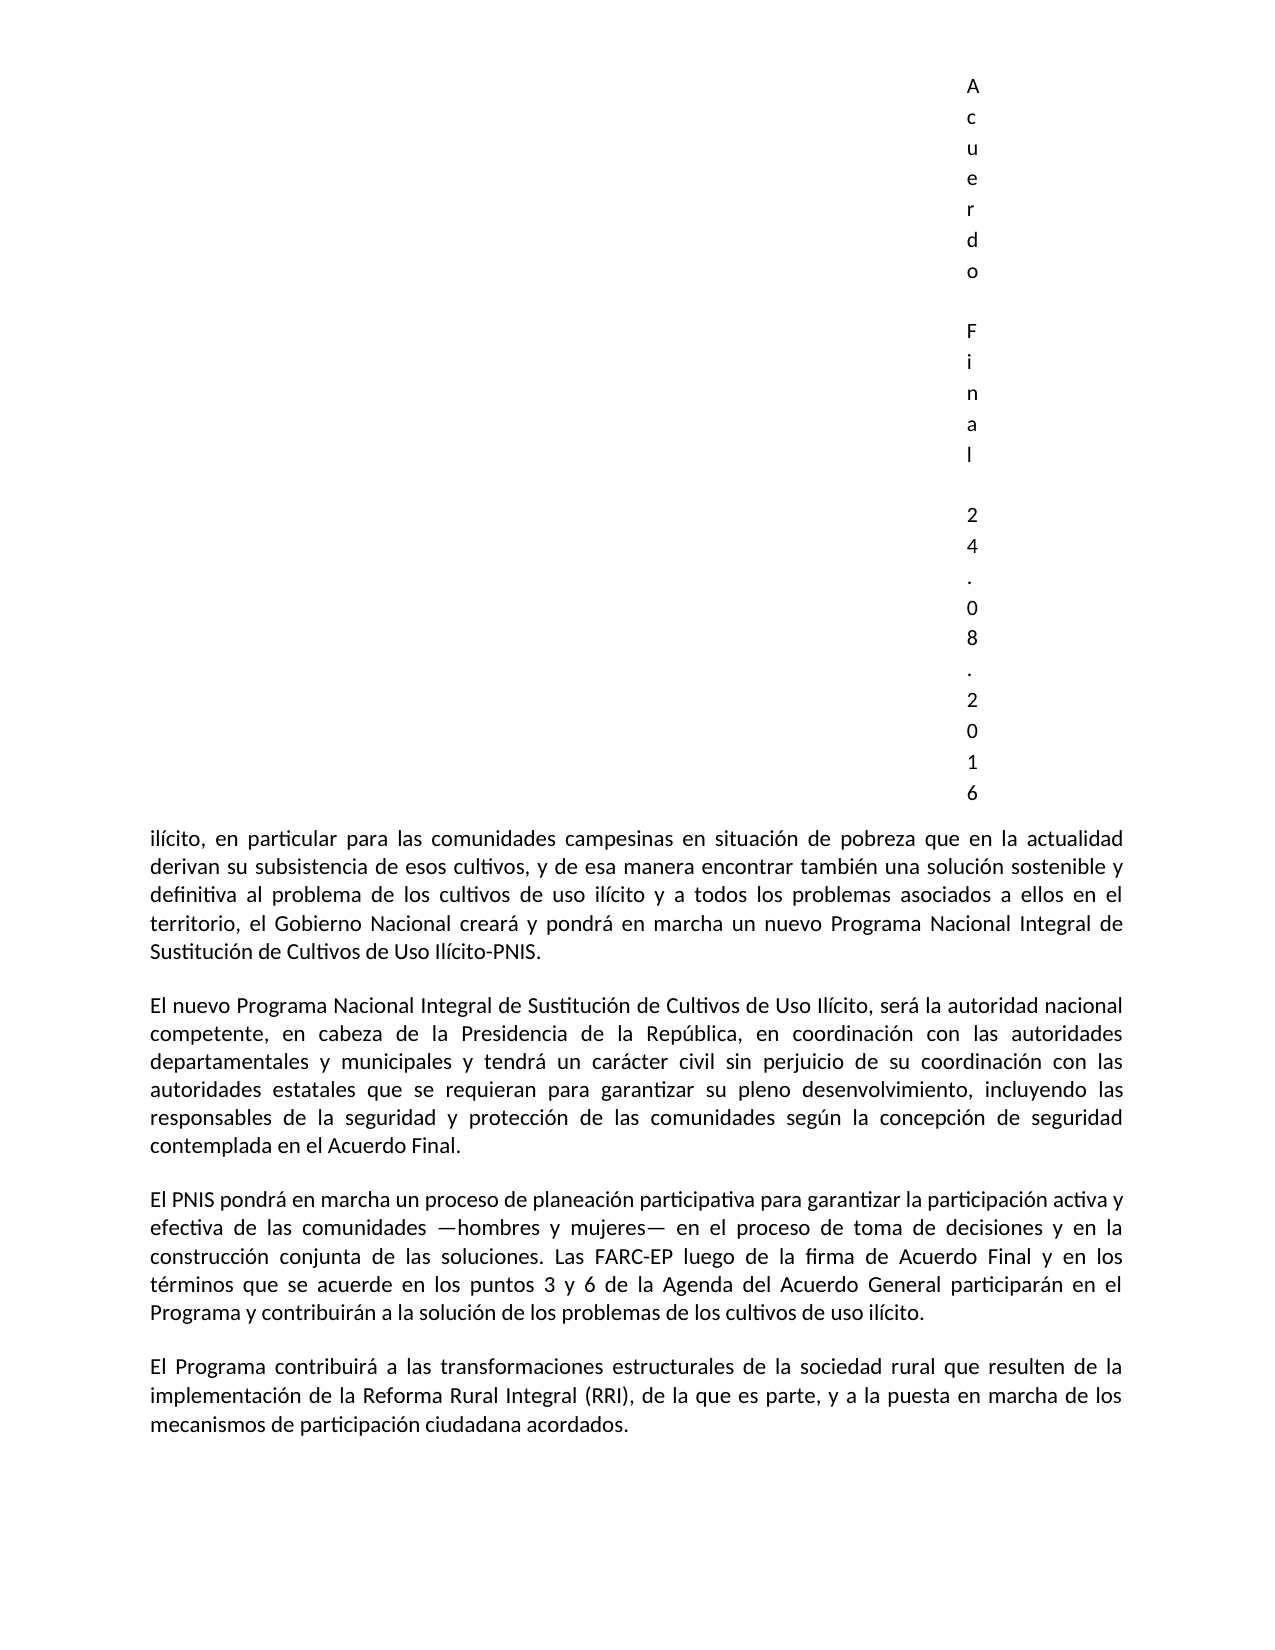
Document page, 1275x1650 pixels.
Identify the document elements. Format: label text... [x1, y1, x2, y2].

text El Programa contribuirá a las transformaciones estructurales de la sociedad rural que resulten de la implementación de la Reforma Rural Integral (RRI), de la que es parte, y a la puesta en marcha de los mecanismos de participación ciudadana acordados. [150, 1352, 1125, 1438]
text El PNIS pondrá en marcha un proceso de planeación participativa para garantizar la participación activa y efectiva de las comunidades —hombres y mujeres— en el proceso de toma de decisiones y en la construcción conjunta de las soluciones. Las FARC-EP luego de la firma de Acuerdo Final y en los términos que se acuerde en los puntos 3 y 6 de la Agenda del Acuerdo General participarán en el Programa y contribuirán a la solución de los problemas de los cultivos de uso ilícito. [150, 1185, 1125, 1326]
text El nuevo Programa Nacional Integral de Sustitución de Cultivos de Uso Ilícito, será la autoridad nacional competente, en cabeza de la Presidencia de la República, en coordinación con las autoridades departamentales y municipales y tendrá un carácter civil sin perjuicio de su coordinación con las autoridades estatales que se requieran para garantizar su pleno desenvolvimiento, incluyendo las responsables de la seguridad y protección de las comunidades según la concepción de seguridad contemplada en el Acuerdo Final. [150, 991, 1125, 1159]
text ilícito, en particular para las comunidades campesinas en situación de pobreza que en la actualidad derivan su subsistencia de esos cultivos, y de esa manera encontrar también una solución sostenible y definitiva al problema de los cultivos de uso ilícito y a todos los problemas asociados a ellos en el territorio, el Gobierno Nacional creará y pondrá en marcha un nuevo Programa Nacional Integral de Sustitución de Cultivos de Uso Ilícito-PNIS. [150, 824, 1125, 965]
